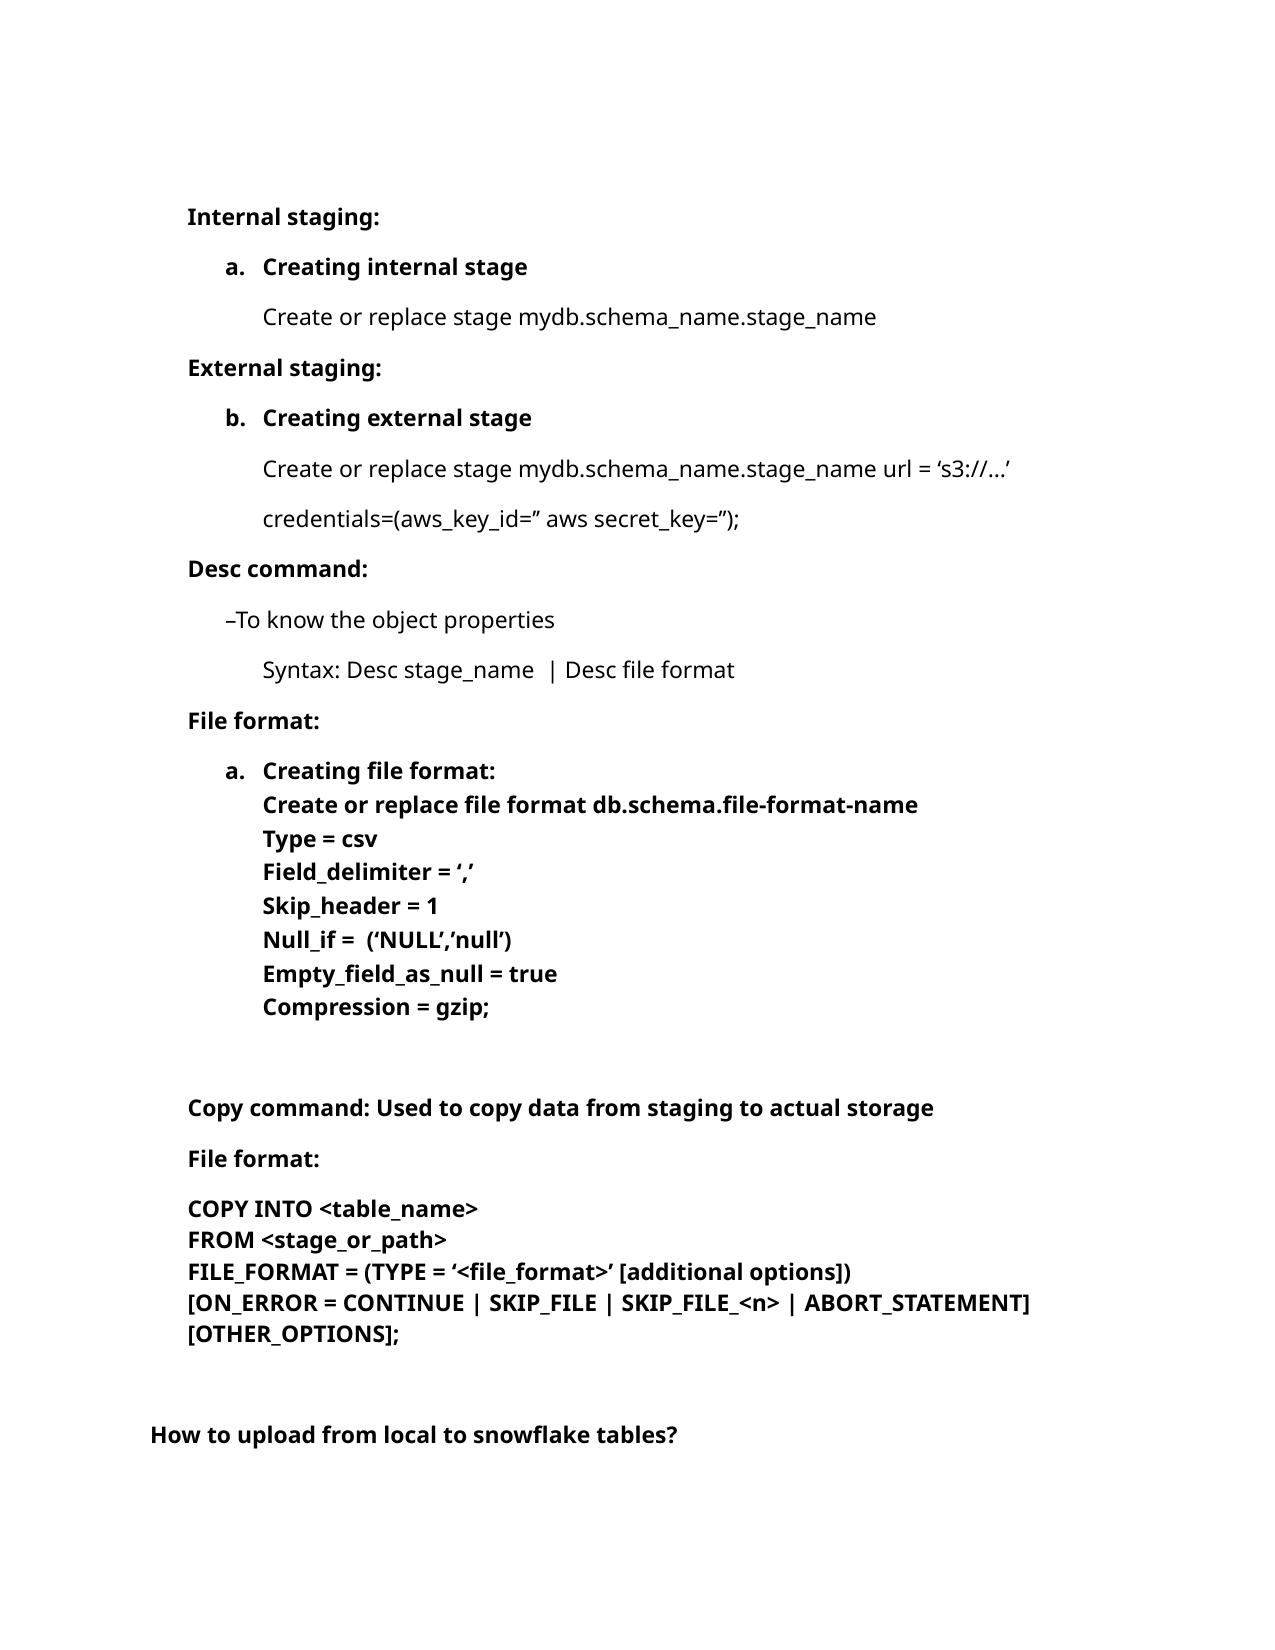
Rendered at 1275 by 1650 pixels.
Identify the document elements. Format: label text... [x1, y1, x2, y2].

list Skip_header = 1 [262, 890, 1125, 921]
text COPY INTO <table_name> [187, 1193, 1125, 1224]
text –To know the object properties [150, 604, 1125, 635]
text credentials=(aws_key_id=’’ aws secret_key=’’); [225, 503, 1125, 534]
text Copy command: Used to copy data from staging to actual storage [187, 1092, 1125, 1123]
text File format: [187, 704, 1125, 736]
text Syntax: Desc stage_name | Desc file format [262, 654, 1125, 685]
text Desc command: [187, 553, 1125, 584]
list Type = csv [262, 822, 1125, 854]
text Internal staging: [187, 200, 1125, 232]
text Create or replace stage mydb.schema_name.stage_name url = ‘s3://…’ [225, 452, 1125, 484]
list Creating external stage [225, 402, 1125, 433]
text [ON_ERROR = CONTINUE | SKIP_FILE | SKIP_FILE_<n> | ABORT_STATEMENT] [187, 1287, 1125, 1318]
text [OTHER_OPTIONS]; [187, 1318, 1125, 1349]
list Compression = gzip; [262, 991, 1125, 1022]
list Create or replace file format db.schema.file-format-name [262, 789, 1125, 820]
list Field_delimiter = ‘,’ [262, 856, 1125, 887]
list Creating internal stage [225, 251, 1125, 282]
list Null_if = (‘NULL’,’null’) [262, 924, 1125, 955]
text FROM <stage_or_path> [187, 1224, 1125, 1255]
text How to upload from local to snowflake tables? [150, 1419, 1125, 1450]
list Empty_field_as_null = true [262, 957, 1125, 989]
text File format: [187, 1142, 1125, 1174]
text Create or replace stage mydb.schema_name.stage_name [262, 301, 1125, 332]
text External staging: [187, 352, 1125, 383]
list Creating file format: [225, 755, 1125, 786]
text FILE_FORMAT = (TYPE = ‘<file_format>’ [additional options]) [187, 1255, 1125, 1287]
